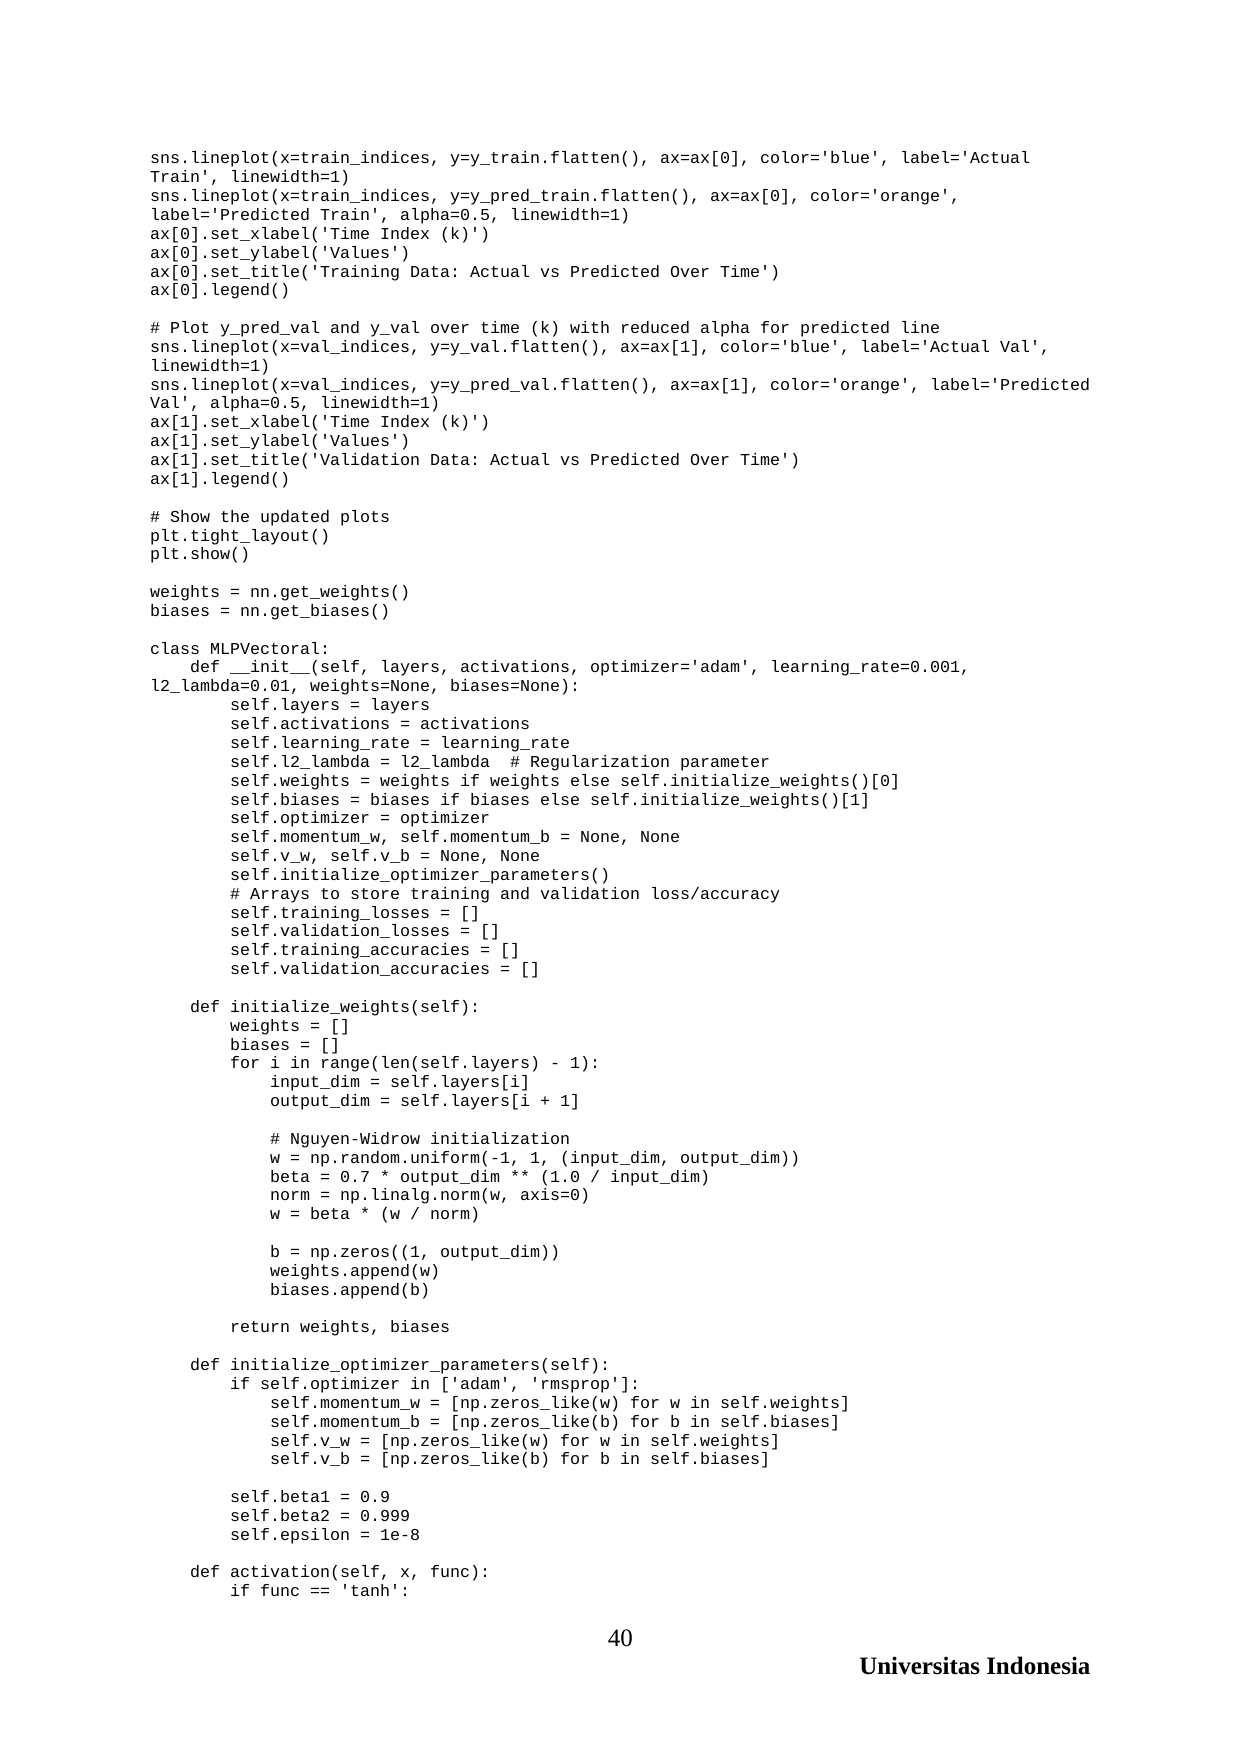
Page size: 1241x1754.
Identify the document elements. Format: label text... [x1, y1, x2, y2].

text input_dim = self.layers[i] [150, 1074, 1090, 1093]
text self.layers = layers [150, 697, 1090, 716]
text self.learning_rate = learning_rate [150, 734, 1090, 753]
text self.momentum_w, self.momentum_b = None, None [150, 829, 1090, 848]
text self.activations = activations [150, 716, 1090, 734]
text return weights, biases [150, 1319, 1090, 1338]
text weights.append(w) [150, 1262, 1090, 1281]
text plt.show() [150, 546, 1090, 565]
text self.v_b = [np.zeros_like(b) for b in self.biases] [150, 1451, 1090, 1470]
text class MLPVectoral: [150, 640, 1090, 659]
text def initialize_weights(self): [150, 998, 1090, 1017]
text ax[1].set_title('Validation Data: Actual vs Predicted Over Time') [150, 452, 1090, 471]
text def initialize_optimizer_parameters(self): [150, 1357, 1090, 1376]
text w = np.random.uniform(-1, 1, (input_dim, output_dim)) [150, 1149, 1090, 1168]
text if self.optimizer in ['adam', 'rmsprop']: [150, 1376, 1090, 1394]
text ax[0].set_xlabel('Time Index (k)') [150, 225, 1090, 244]
text ax[1].set_ylabel('Values') [150, 433, 1090, 452]
text self.validation_accuracies = [] [150, 961, 1090, 979]
text weights = [] [150, 1017, 1090, 1036]
text def activation(self, x, func): [150, 1564, 1090, 1583]
text self.initialize_optimizer_parameters() [150, 866, 1090, 885]
text sns.lineplot(x=train_indices, y=y_train.flatten(), ax=ax[0], color='blue', label='Actual Train', linewidth=1) [150, 150, 1090, 188]
text if func == 'tanh': [150, 1583, 1090, 1602]
text self.training_losses = [] [150, 904, 1090, 923]
text w = beta * (w / norm) [150, 1206, 1090, 1225]
text self.biases = biases if biases else self.initialize_weights()[1] [150, 791, 1090, 810]
text biases = nn.get_biases() [150, 602, 1090, 621]
text sns.lineplot(x=val_indices, y=y_val.flatten(), ax=ax[1], color='blue', label='Actual Val', linewidth=1) [150, 338, 1090, 376]
text self.epsilon = 1e-8 [150, 1526, 1090, 1545]
text for i in range(len(self.layers) - 1): [150, 1055, 1090, 1074]
text # Nguyen-Widrow initialization [150, 1130, 1090, 1149]
text self.validation_losses = [] [150, 923, 1090, 942]
text def __init__(self, layers, activations, optimizer='adam', learning_rate=0.001, l2_lambda=0.01, weights=None, biases=None): [150, 659, 1090, 697]
text self.weights = weights if weights else self.initialize_weights()[0] [150, 772, 1090, 791]
text norm = np.linalg.norm(w, axis=0) [150, 1187, 1090, 1206]
text self.training_accuracies = [] [150, 942, 1090, 961]
text beta = 0.7 * output_dim ** (1.0 / input_dim) [150, 1168, 1090, 1187]
text self.v_w, self.v_b = None, None [150, 848, 1090, 866]
text ax[0].set_ylabel('Values') [150, 244, 1090, 263]
text ax[0].set_title('Training Data: Actual vs Predicted Over Time') [150, 263, 1090, 282]
text b = np.zeros((1, output_dim)) [150, 1243, 1090, 1262]
text plt.tight_layout() [150, 527, 1090, 546]
text self.momentum_b = [np.zeros_like(b) for b in self.biases] [150, 1413, 1090, 1432]
text # Arrays to store training and validation loss/accuracy [150, 885, 1090, 904]
text # Plot y_pred_val and y_val over time (k) with reduced alpha for predicted line [150, 320, 1090, 338]
text self.optimizer = optimizer [150, 810, 1090, 829]
text biases.append(b) [150, 1281, 1090, 1300]
text # Show the updated plots [150, 508, 1090, 527]
text sns.lineplot(x=val_indices, y=y_pred_val.flatten(), ax=ax[1], color='orange', label='Predicted Val', alpha=0.5, linewidth=1) [150, 376, 1090, 414]
text ax[1].set_xlabel('Time Index (k)') [150, 414, 1090, 433]
text ax[1].legend() [150, 471, 1090, 489]
text weights = nn.get_weights() [150, 584, 1090, 602]
text self.momentum_w = [np.zeros_like(w) for w in self.weights] [150, 1394, 1090, 1413]
text self.beta2 = 0.999 [150, 1507, 1090, 1526]
text self.v_w = [np.zeros_like(w) for w in self.weights] [150, 1432, 1090, 1451]
text biases = [] [150, 1036, 1090, 1055]
text self.beta1 = 0.9 [150, 1489, 1090, 1507]
text sns.lineplot(x=train_indices, y=y_pred_train.flatten(), ax=ax[0], color='orange', label='Predicted Train', alpha=0.5, linewidth=1) [150, 188, 1090, 225]
text output_dim = self.layers[i + 1] [150, 1093, 1090, 1112]
text ax[0].legend() [150, 282, 1090, 301]
text self.l2_lambda = l2_lambda # Regularization parameter [150, 753, 1090, 772]
